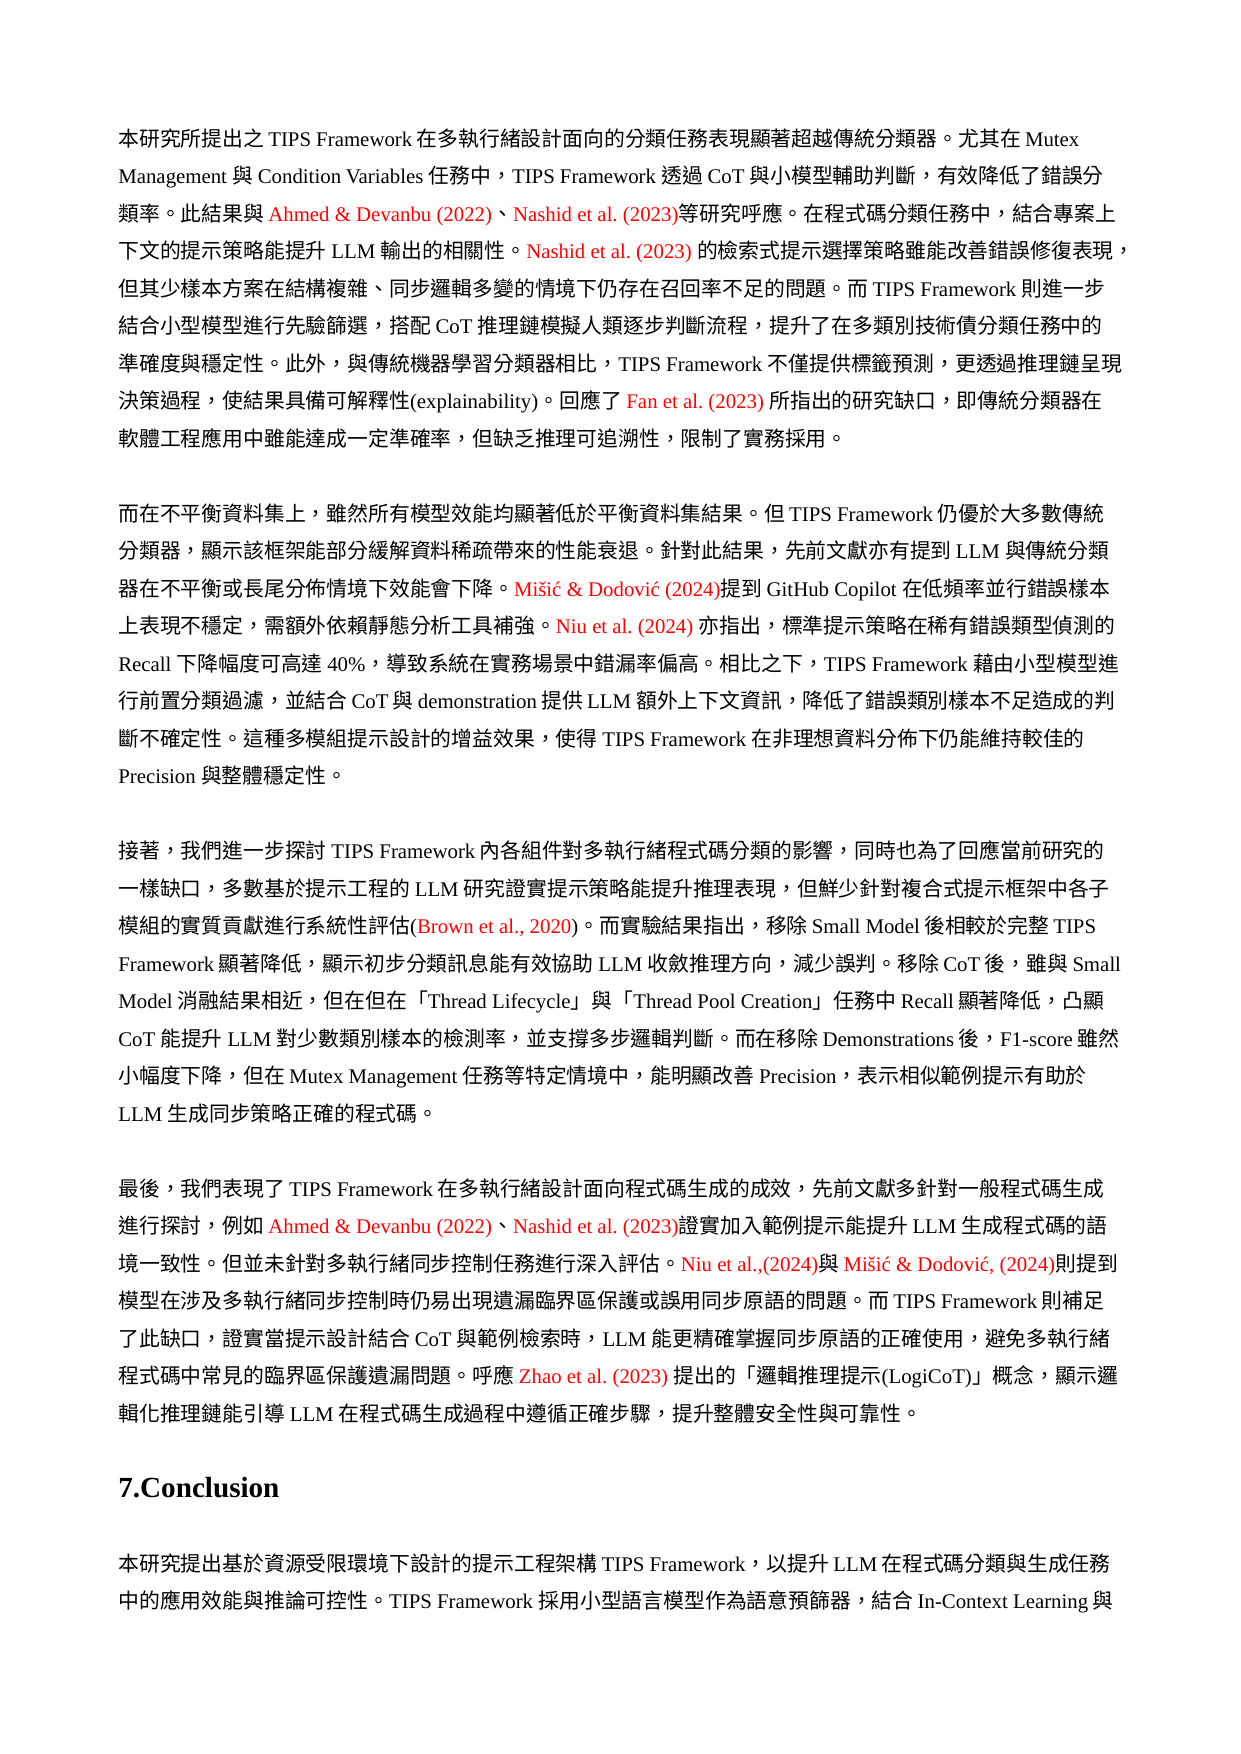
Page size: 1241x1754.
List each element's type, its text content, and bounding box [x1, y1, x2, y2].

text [118, 1543, 1122, 1618]
text 而在不平衡資料集上，雖然所有模型效能均顯著低於平衡資料集結果。但TIPS Framework仍優於大多數傳統分類器，顯示該框架能部分緩解資料稀疏帶來的性能衰退。針對此結果，先前文獻亦有提到LLM 與傳統分類器在不平衡或長尾分佈情境下效能會下降。Mišić & Dodović (2024)提到GitHub Copilot 在低頻率並行錯誤樣本上表現不穩定，需額外依賴靜態分析工具補強。Niu et al. (2024) 亦指出，標準提示策略在稀有錯誤類型偵測的 Recall 下降幅度可高達 40%，導致系統在實務場景中錯漏率偏高。相比之下，TIPS Framework 藉由小型模型進行前置分類過濾，並結合CoT與demonstration提供LLM 額外上下文資訊，降低了錯誤類別樣本不足造成的判斷不確定性。這種多模組提示設計的增益效果，使得 TIPS Framework 在非理想資料分佈下仍能維持較佳的 Precision 與整體穩定性。 [118, 493, 1122, 793]
subtitle Conclusion [118, 1468, 1122, 1506]
text 接著，我們進一步探討 TIPS Framework內各組件對多執行緒程式碼分類的影響，同時也為了回應當前研究的一樣缺口，多數基於提示工程的 LLM 研究證實提示策略能提升推理表現，但鮮少針對複合式提示框架中各子模組的實質貢獻進行系統性評估(Brown et al., 2020)。而實驗結果指出，移除Small Model後相較於完整TIPS Framework顯著降低，顯示初步分類訊息能有效協助 LLM 收斂推理方向，減少誤判。移除CoT後，雖與 Small Model 消融結果相近，但在但在「Thread Lifecycle」與「Thread Pool Creation」任務中 Recall顯著降低，凸顯 CoT 能提升 LLM 對少數類別樣本的檢測率，並支撐多步邏輯判斷。而在移除Demonstrations後，F1-score雖然小幅度下降，但在Mutex Management 任務等特定情境中，能明顯改善 Precision，表示相似範例提示有助於 LLM 生成同步策略正確的程式碼。 [118, 831, 1122, 1131]
text 本研究所提出之TIPS Framework在多執行緒設計面向的分類任務表現顯著超越傳統分類器。尤其在Mutex Management 與 Condition Variables 任務中，TIPS Framework 透過 CoT 與小模型輔助判斷，有效降低了錯誤分類率。此結果與Ahmed & Devanbu (2022)、Nashid et al. (2023)等研究呼應。在程式碼分類任務中，結合專案上下文的提示策略能提升 LLM 輸出的相關性。Nashid et al. (2023) 的檢索式提示選擇策略雖能改善錯誤修復表現，但其少樣本方案在結構複雜、同步邏輯多變的情境下仍存在召回率不足的問題。而TIPS Framework 則進一步結合小型模型進行先驗篩選，搭配 CoT 推理鏈模擬人類逐步判斷流程，提升了在多類別技術債分類任務中的準確度與穩定性。此外，與傳統機器學習分類器相比，TIPS Framework 不僅提供標籤預測，更透過推理鏈呈現決策過程，使結果具備可解釋性(explainability)。回應了 Fan et al. (2023) 所指出的研究缺口，即傳統分類器在軟體工程應用中雖能達成一定準確率，但缺乏推理可追溯性，限制了實務採用。 [118, 118, 1122, 456]
text 最後，我們表現了TIPS Framework在多執行緒設計面向程式碼生成的成效，先前文獻多針對一般程式碼生成進行探討，例如Ahmed & Devanbu (2022)、Nashid et al. (2023)證實加入範例提示能提升 LLM 生成程式碼的語境一致性。但並未針對多執行緒同步控制任務進行深入評估。Niu et al.,(2024)與Mišić & Dodović, (2024)則提到模型在涉及多執行緒同步控制時仍易出現遺漏臨界區保護或誤用同步原語的問題。而TIPS Framework則補足了此缺口，證實當提示設計結合 CoT 與範例檢索時，LLM 能更精確掌握同步原語的正確使用，避免多執行緒程式碼中常見的臨界區保護遺漏問題。呼應 Zhao et al. (2023) 提出的「邏輯推理提示(LogiCoT)」概念，顯示邏輯化推理鏈能引導 LLM 在程式碼生成過程中遵循正確步驟，提升整體安全性與可靠性。 [118, 1168, 1122, 1431]
